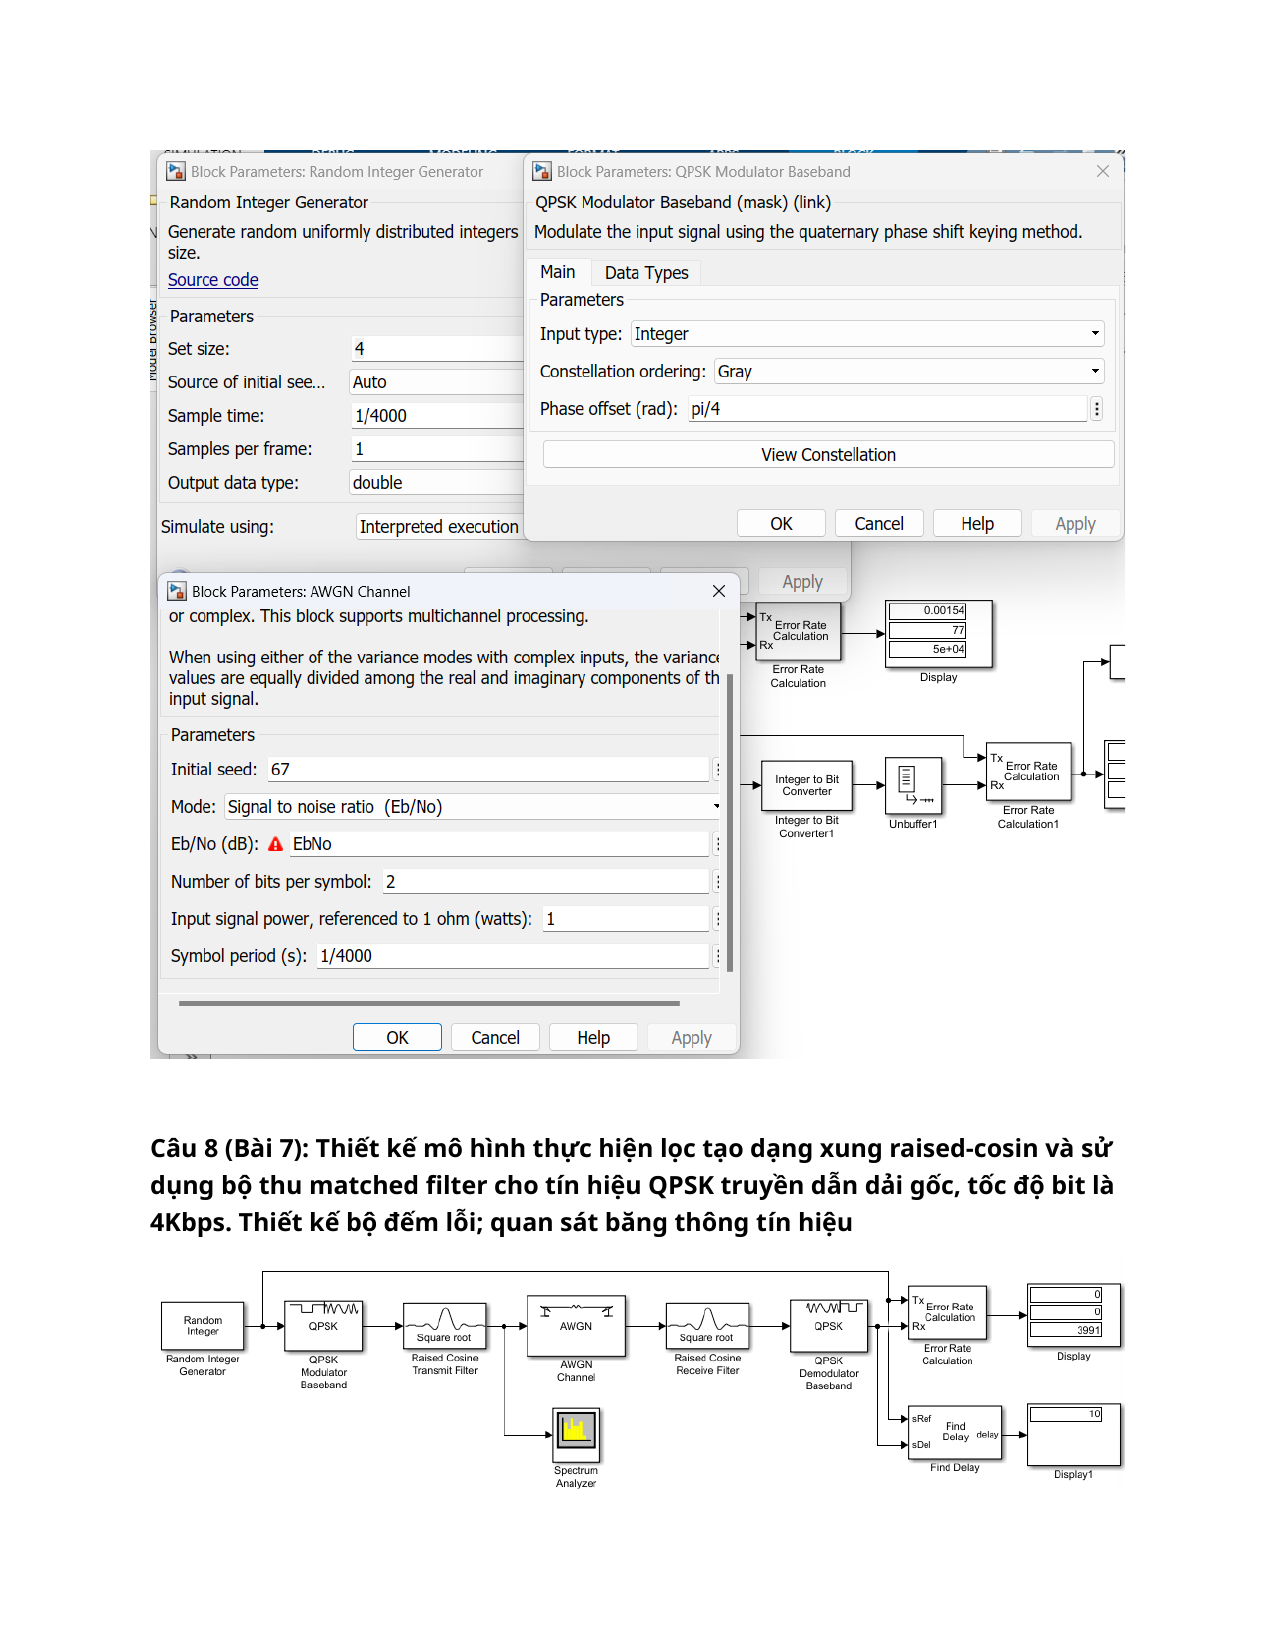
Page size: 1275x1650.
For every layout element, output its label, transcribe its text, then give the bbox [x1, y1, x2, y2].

text Câu 8 (Bài 7): Thiết kế mô hình thực hiện lọc tạo dạng xung raised-cosin và sử dụng bộ thu matched filter cho tín hiệu QPSK truyền dẫn dải gốc, tốc độ bit là 4Kbps. Thiết kế bộ đếm lỗi; quan sát băng thông tín hiệu [150, 1131, 1125, 1238]
picture [150, 150, 1125, 1059]
picture [150, 1257, 1125, 1489]
